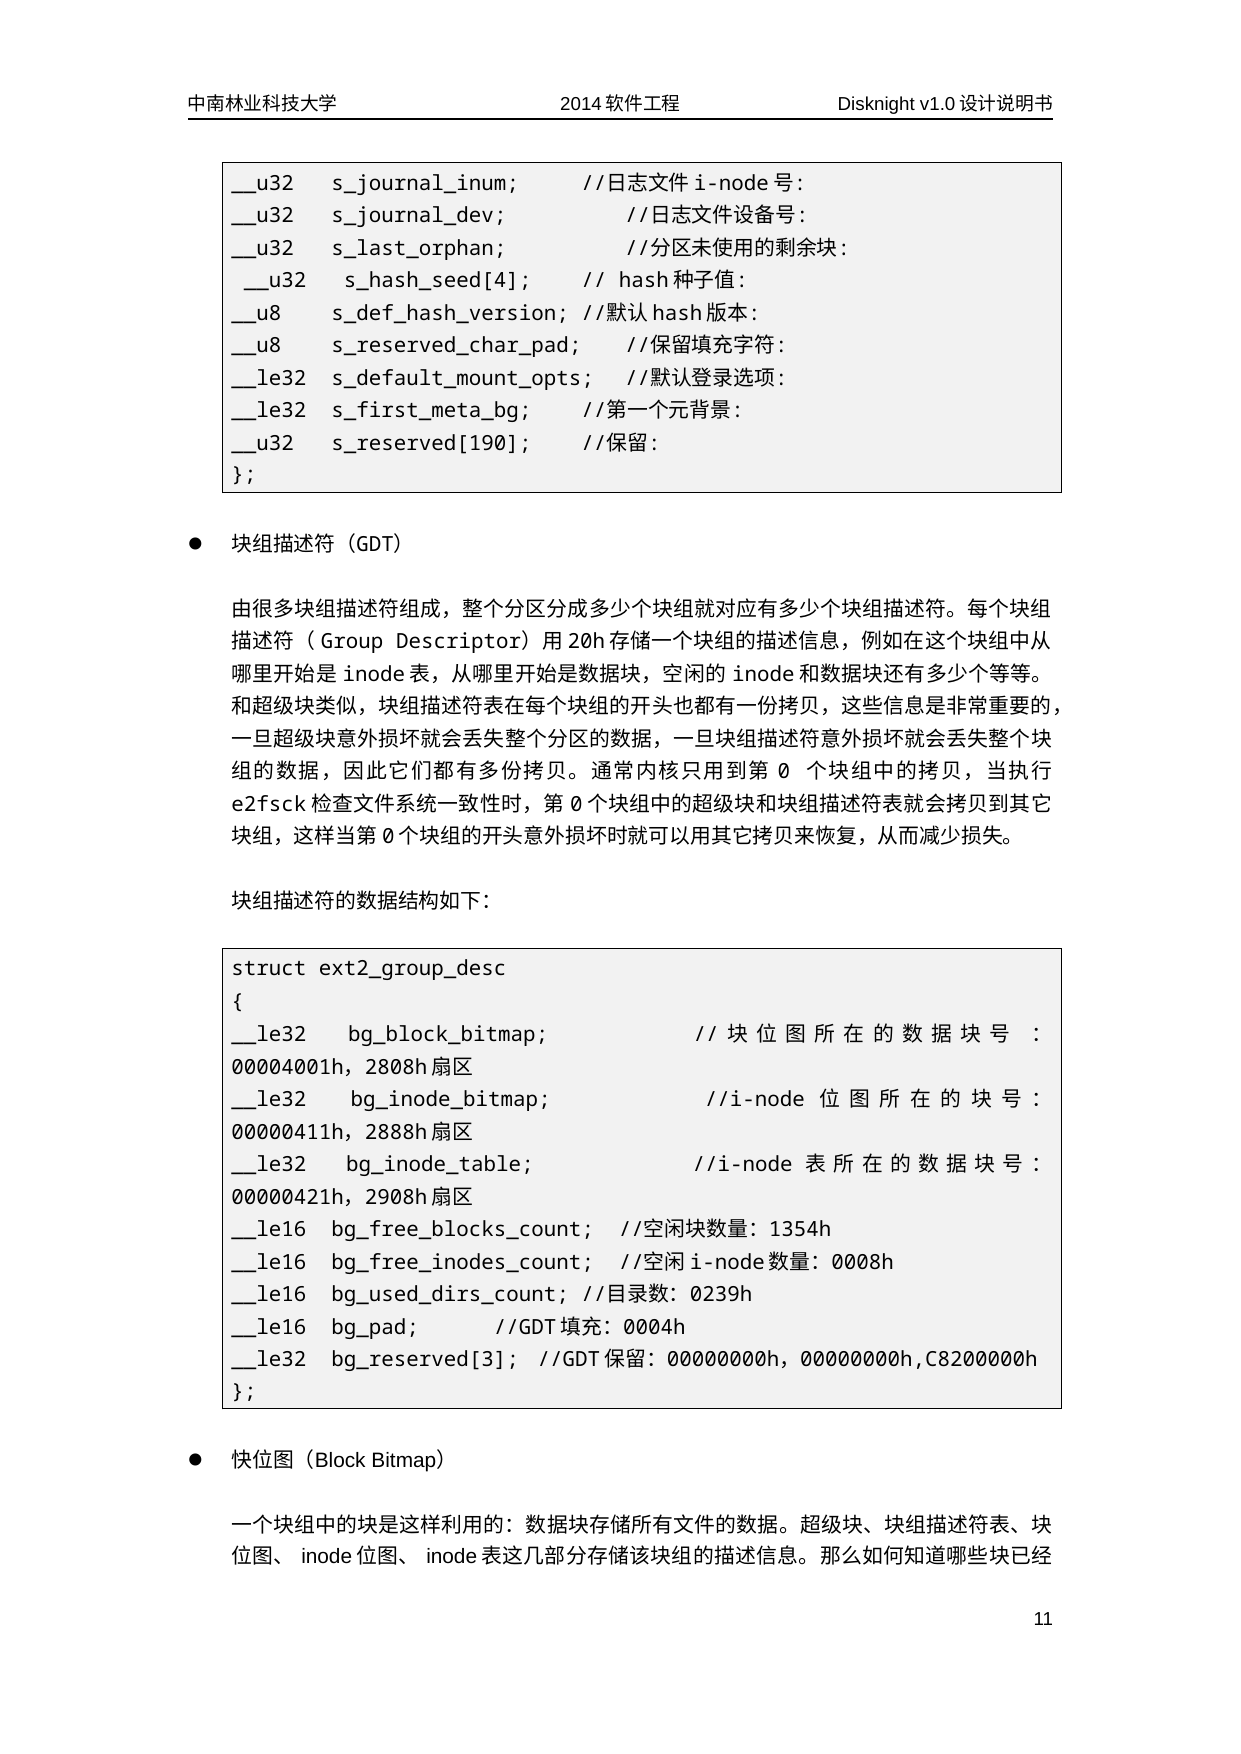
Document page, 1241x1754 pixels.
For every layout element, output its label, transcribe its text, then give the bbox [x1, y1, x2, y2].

text }; [223, 1371, 1061, 1408]
text 块组描述符的数据结构如下： [231, 883, 1053, 916]
list 快位图（Block Bitmap） [187, 1442, 1053, 1474]
list 块组描述符（GDT） [187, 526, 1053, 558]
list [231, 1507, 1053, 1572]
text { [223, 981, 1061, 1013]
text __u32 s_hash_seed[4]; // hash种子值: [223, 259, 1061, 292]
text __le16 bg_free_inodes_count; //空闲i-node数量：0008h [223, 1241, 1061, 1273]
text __u32 s_last_orphan; //分区未使用的剩余块: [223, 227, 1061, 259]
text __le16 bg_free_blocks_count; //空闲块数量：1354h [223, 1208, 1061, 1241]
text __le16 bg_used_dirs_count; //目录数：0239h [223, 1273, 1061, 1306]
text __u32 s_journal_inum; //日志文件i-node号: [223, 163, 1061, 194]
text __le32 bg_block_bitmap; //块位图所在的数据块号 ：00004001h，2808h扇区 [223, 1013, 1061, 1078]
text __le16 bg_pad; //GDT填充：0004h [223, 1306, 1061, 1338]
text __le32 s_default_mount_opts; //默认登录选项: [223, 357, 1061, 389]
text }; [223, 454, 1061, 492]
text __le32 s_first_meta_bg; //第一个元背景: [223, 389, 1061, 422]
text __le32 bg_inode_bitmap; //i-node位图所在的块号：00000411h，2888h扇区 [223, 1078, 1061, 1143]
text __u8 s_def_hash_version; //默认hash版本: [223, 292, 1061, 324]
text __u32 s_reserved[190]; //保留: [223, 422, 1061, 454]
text 由很多块组描述符组成，整个分区分成多少个块组就对应有多少个块组描述符。每个块组描述符（ Group Descriptor）用20h存储一个块组的描述信息，例如在这个块组中从哪里开始是 inode表，从哪里开始是数据块，空闲的 inode和数据块还有多少个等等。和超级块类似，块组描述符表在每个块组的开头也都有一份拷贝，这些信息是非常重要的，一旦超级块意外损坏就会丢失整个分区的数据，一旦块组描述符意外损坏就会丢失整个块组的数据，因此它们都有多份拷贝。通常内核只用到第0 个块组中的拷贝，当执行 e2fsck检查文件系统一致性时，第 0个块组中的超级块和块组描述符表就会拷贝到其它块组，这样当第 0个块组的开头意外损坏时就可以用其它拷贝来恢复，从而减少损失。 [231, 591, 1053, 851]
text __u8 s_reserved_char_pad; //保留填充字符: [223, 324, 1061, 357]
text __u32 s_journal_dev; //日志文件设备号: [223, 194, 1061, 227]
text struct ext2_group_desc [223, 949, 1061, 981]
text __le32 bg_inode_table; //i-node表所在的数据块号：00000421h，2908h扇区 [223, 1143, 1061, 1208]
text __le32 bg_reserved[3]; //GDT保留：00000000h，00000000h,C8200000h [223, 1338, 1061, 1371]
